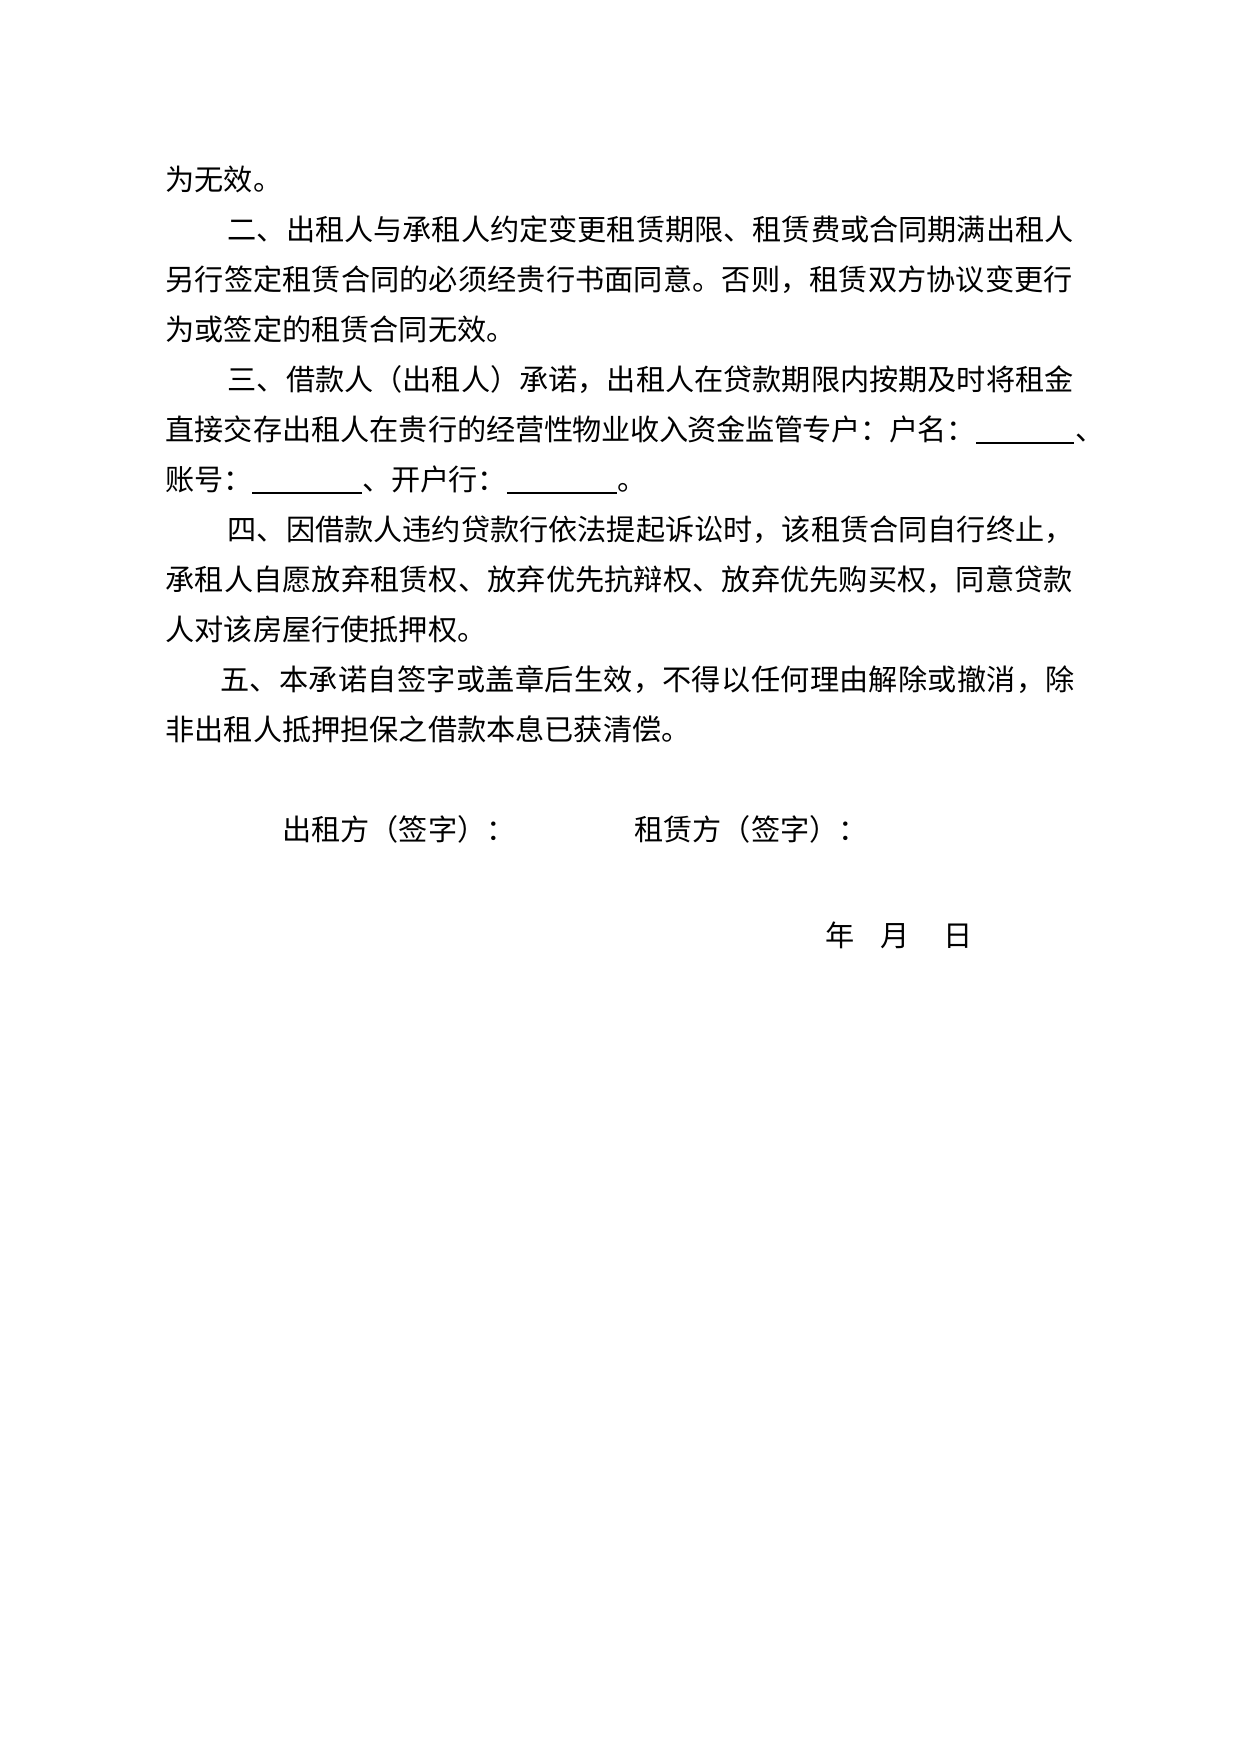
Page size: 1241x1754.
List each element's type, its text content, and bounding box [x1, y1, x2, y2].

text 五、本承诺自签字或盖章后生效，不得以任何理由解除或撤消，除非出租人抵押担保之借款本息已获清偿。 [165, 650, 1075, 750]
text 年 月 日 [165, 900, 1075, 958]
text 出租方（签字）： 租赁方（签字）： [165, 800, 1075, 850]
text 三、借款人（出租人）承诺，出租人在贷款期限内按期及时将租金直接交存出租人在贵行的经营性物业收入资金监管专户：户名： 、账号： 、开户行： 。 [165, 350, 1075, 500]
text 二、出租人与承租人约定变更租赁期限、租赁费或合同期满出租人另行签定租赁合同的必须经贵行书面同意。否则，租赁双方协议变更行为或签定的租赁合同无效。 [165, 200, 1075, 350]
text 四、因借款人违约贷款行依法提起诉讼时，该租赁合同自行终止，承租人自愿放弃租赁权、放弃优先抗辩权、放弃优先购买权，同意贷款人对该房屋行使抵押权。 [165, 500, 1075, 650]
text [165, 150, 1075, 200]
